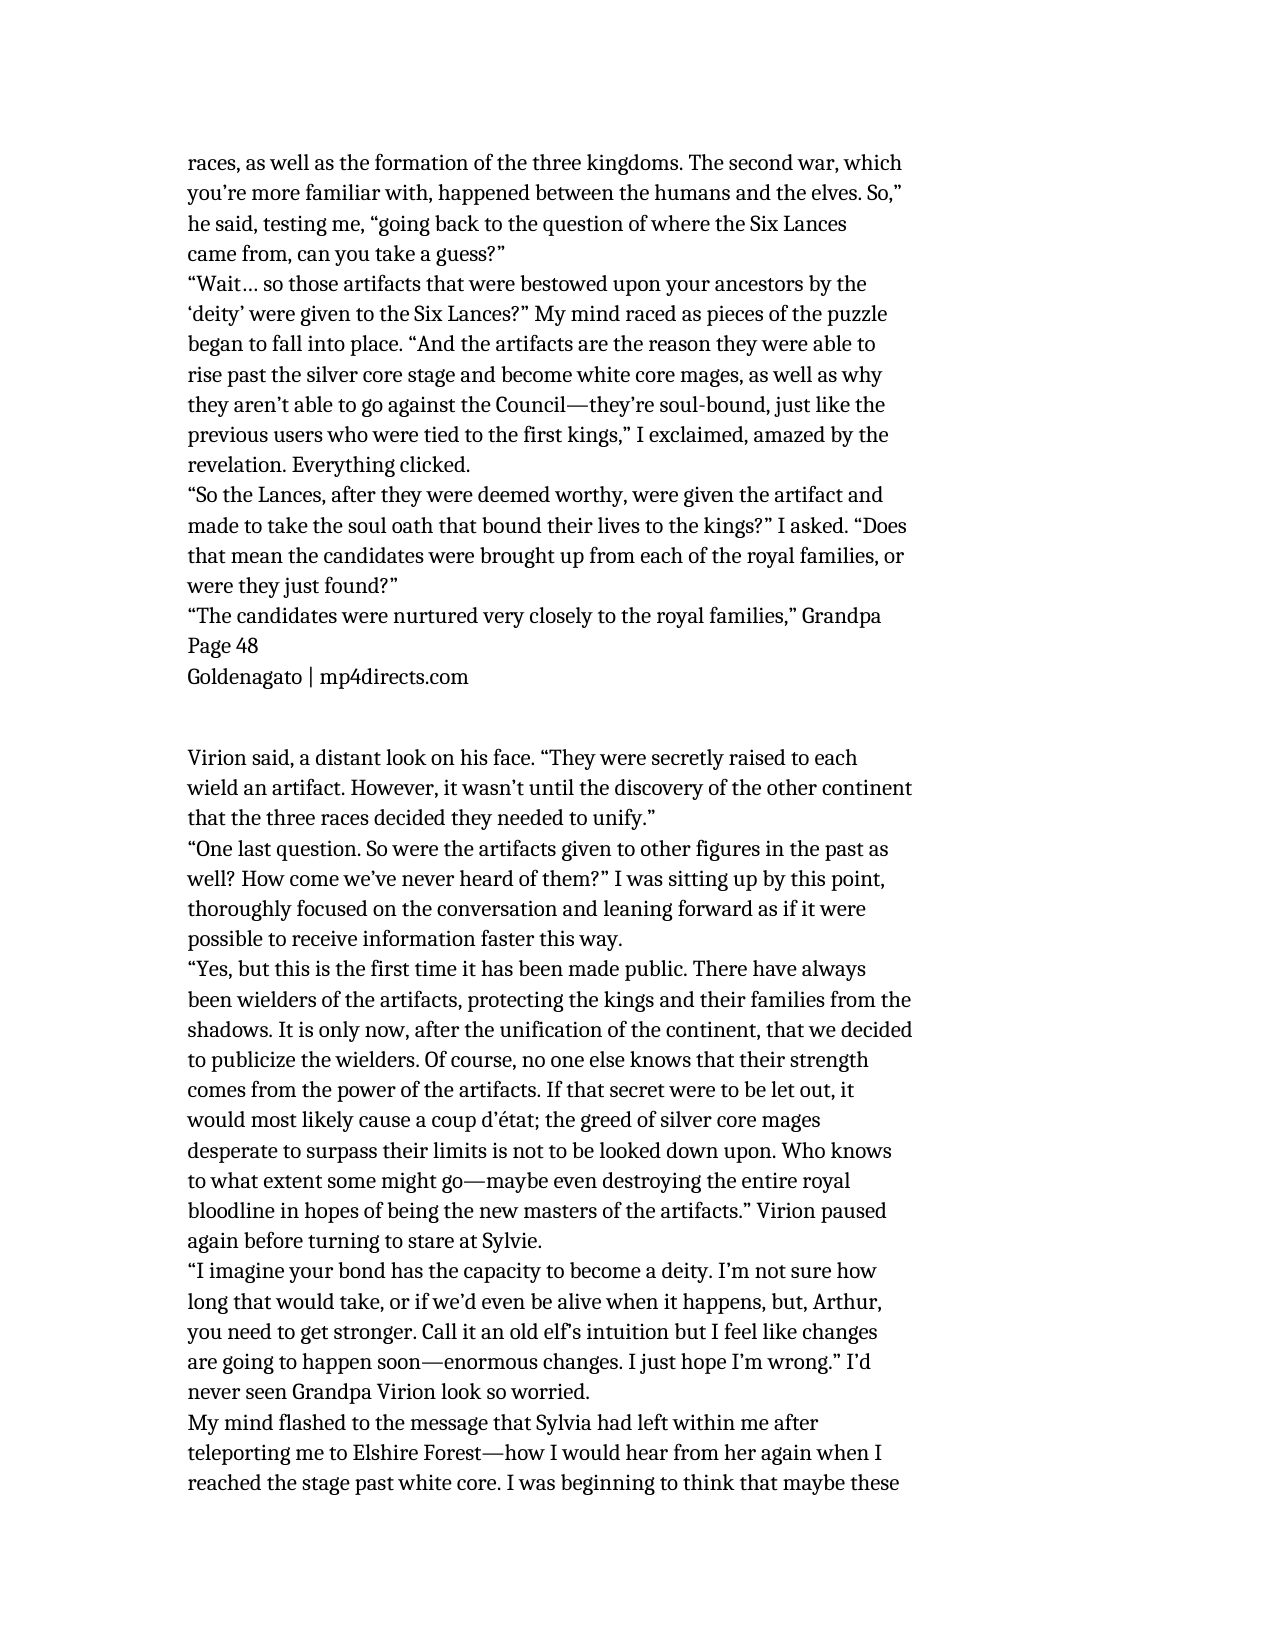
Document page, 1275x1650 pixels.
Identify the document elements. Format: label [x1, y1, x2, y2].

text [187, 745, 1087, 1496]
text [187, 150, 1087, 720]
